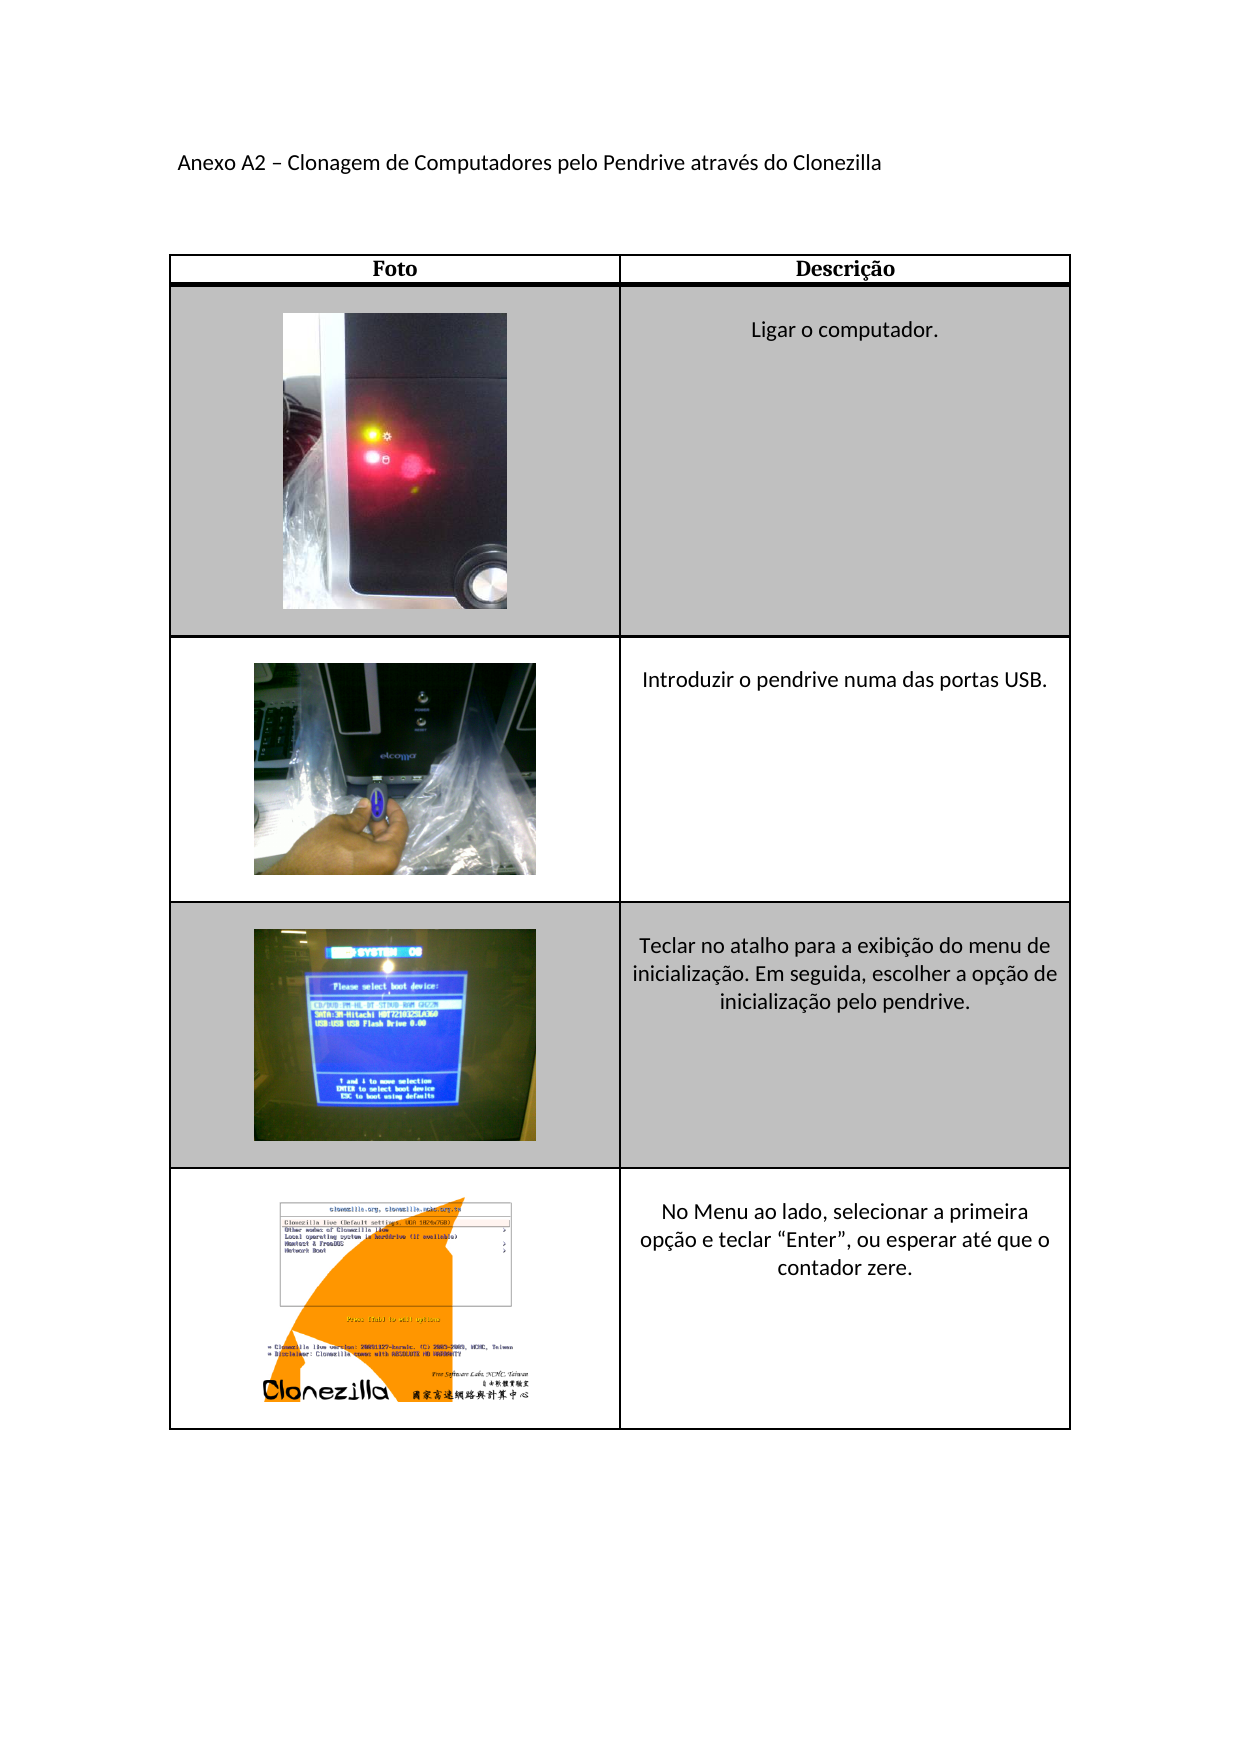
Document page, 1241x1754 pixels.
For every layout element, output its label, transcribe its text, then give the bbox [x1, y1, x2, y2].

picture [254, 663, 536, 875]
table_header Descrição [621, 256, 1069, 282]
table_cell Teclar no atalho para a exibição do menu de inicialização. Em seguida, escolher a opção de inicialização pelo pendrive. [621, 903, 1069, 1167]
table_cell [171, 903, 619, 1167]
table_cell [171, 638, 619, 901]
table_header Foto [171, 256, 619, 282]
table_cell [171, 287, 619, 635]
table_cell Introduzir o pendrive numa das portas USB. [621, 638, 1069, 901]
table_cell Ligar o computador. [621, 287, 1069, 635]
picture [257, 1195, 533, 1402]
table_cell [171, 1169, 619, 1428]
picture [254, 929, 536, 1141]
text Anexo A2 – Clonagem de Computadores pelo Pendrive através do Clonezilla [177, 148, 1063, 176]
picture [283, 313, 507, 609]
table_cell No Menu ao lado, selecionar a primeira opção e teclar “Enter”, ou esperar até que o contador zere. [621, 1169, 1069, 1428]
